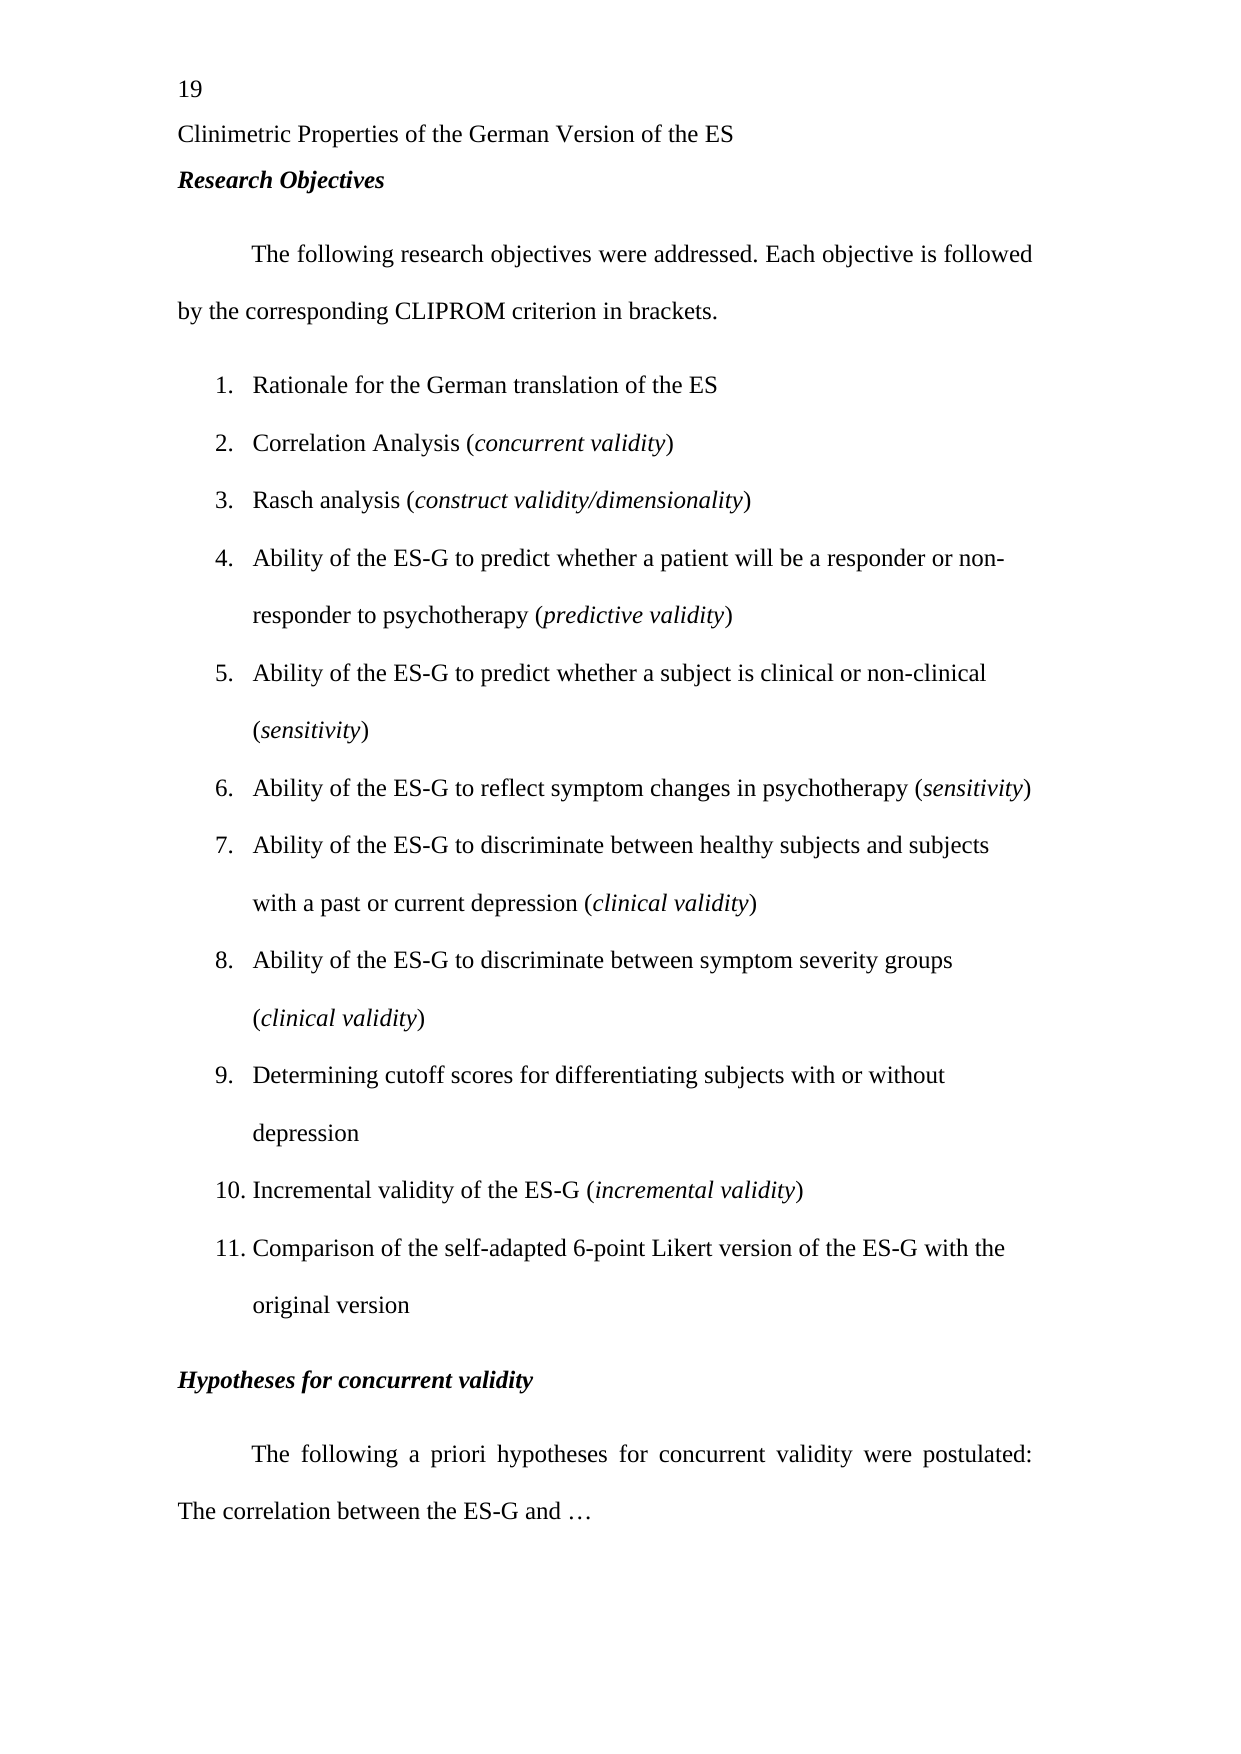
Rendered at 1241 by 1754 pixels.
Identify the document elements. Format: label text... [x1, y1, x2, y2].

text The following a priori hypotheses for concurrent validity were postulated: The correlation between the ES-G and … [177, 1439, 1033, 1525]
text Hypotheses for concurrent validity [177, 1365, 1033, 1393]
list Ability of the ES-G to discriminate between healthy subjects and subjects with a past or current depression (clinical validity) [215, 831, 1033, 917]
list Rasch analysis (construct validity/dimensionality) [215, 486, 1033, 514]
list Rationale for the German translation of the ES [215, 371, 1033, 399]
list Determining cutoff scores for differentiating subjects with or without depression [215, 1061, 1033, 1147]
list Ability of the ES-G to predict whether a patient will be a responder or non-responder to psychotherapy (predictive validity) [215, 543, 1033, 629]
list Correlation Analysis (concurrent validity) [215, 428, 1033, 457]
list Ability of the ES-G to reflect symptom changes in psychotherapy (sensitivity) [215, 773, 1033, 802]
list Comparison of the self-adapted 6-point Likert version of the ES-G with the original version [215, 1233, 1033, 1319]
text The following research objectives were addressed. Each objective is followed by the corresponding CLIPROM criterion in brackets. [177, 239, 1033, 325]
list Incremental validity of the ES-G (incremental validity) [215, 1176, 1033, 1204]
list Ability of the ES-G to discriminate between symptom severity groups (clinical validity) [215, 946, 1033, 1032]
list Ability of the ES-G to predict whether a subject is clinical or non-clinical (sensitivity) [215, 658, 1033, 744]
text Research Objectives [177, 165, 1033, 193]
